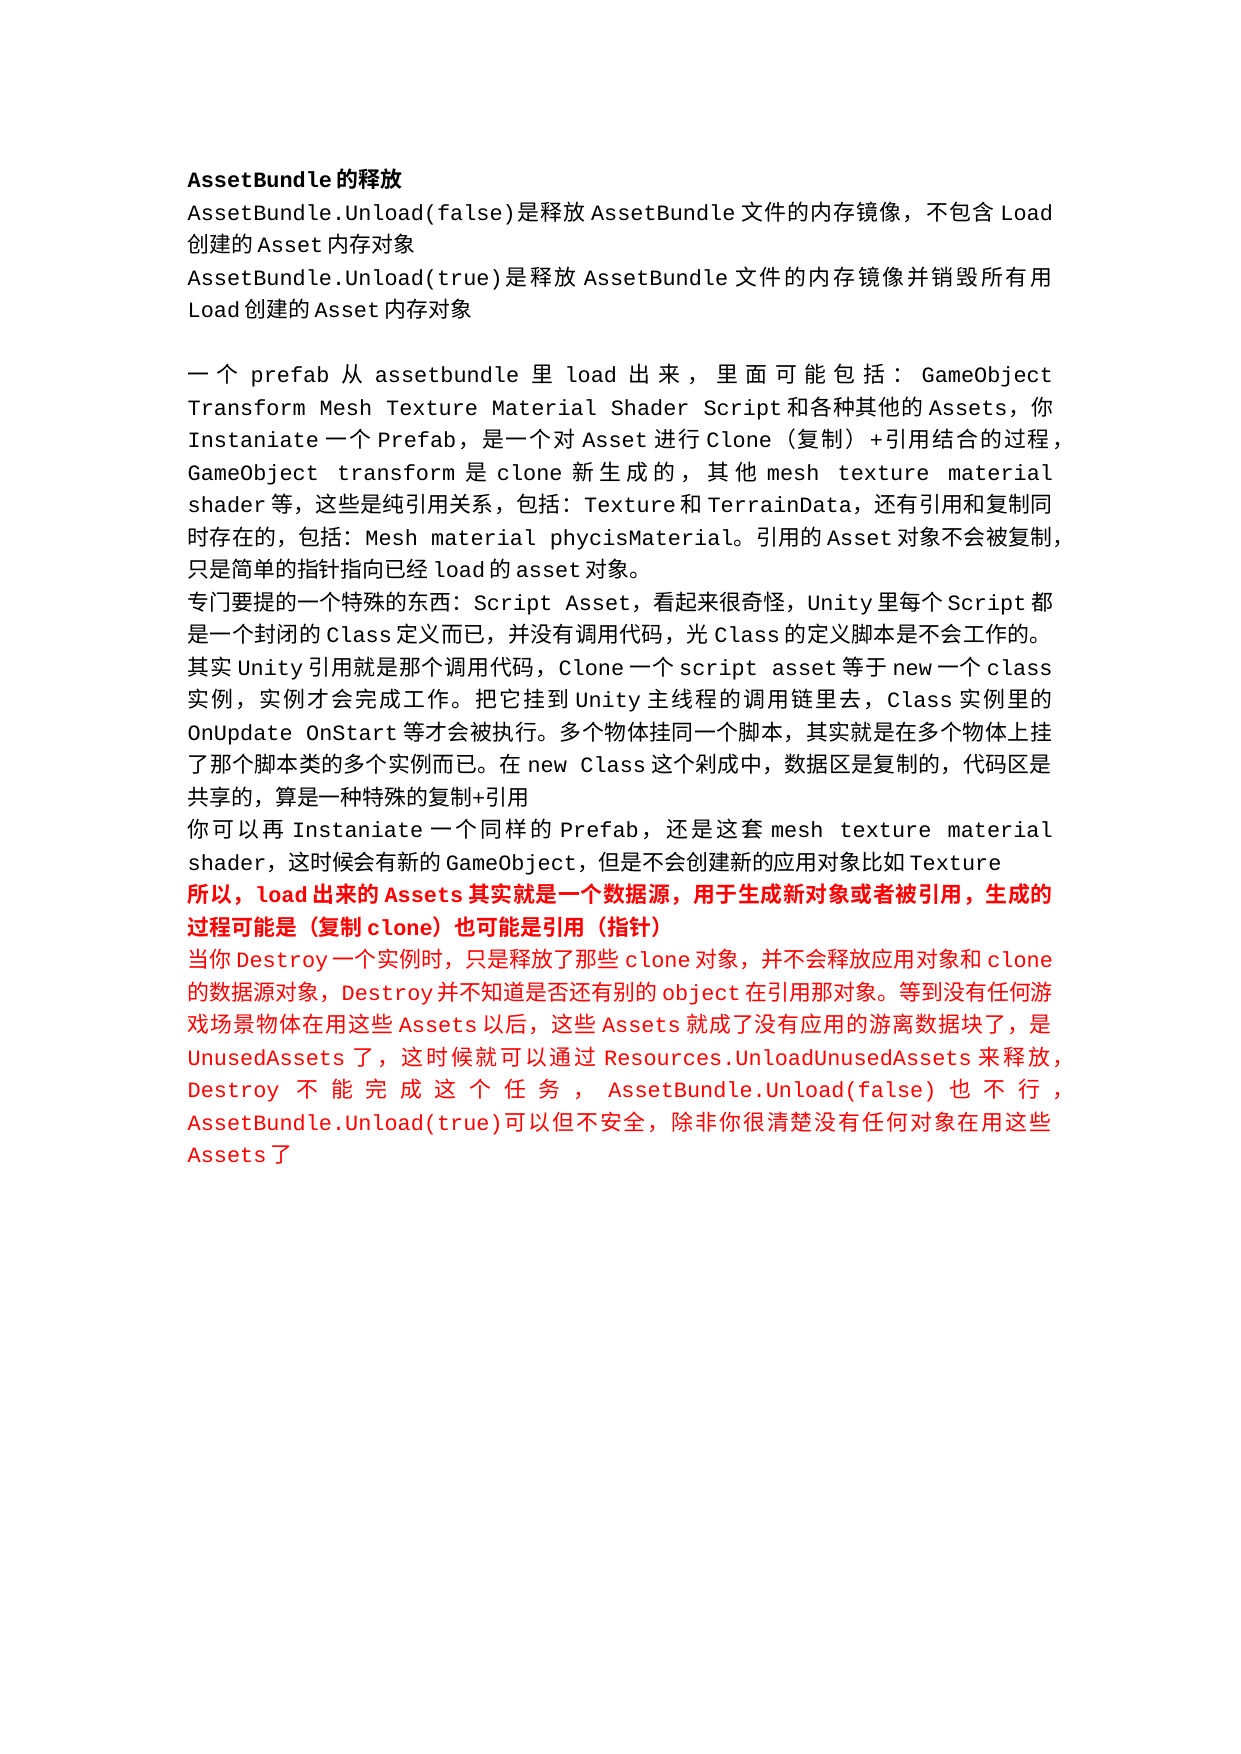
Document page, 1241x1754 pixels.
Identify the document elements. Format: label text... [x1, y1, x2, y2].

text AssetBundle.Unload(false)是释放AssetBundle文件的内存镜像，不包含Load创建的Asset内存对象 [187, 194, 1053, 259]
text 专门要提的一个特殊的东西：Script Asset，看起来很奇怪，Unity里每个Script都是一个封闭的Class定义而已，并没有调用代码，光Class的定义脚本是不会工作的。其实Unity引用就是那个调用代码，Clone一个script asset等于new一个class实例，实例才会完成工作。把它挂到Unity主线程的调用链里去，Class实例里的OnUpdate OnStart等才会被执行。多个物体挂同一个脚本，其实就是在多个物体上挂了那个脚本类的多个实例而已。在new Class这个剁成中，数据区是复制的，代码区是共享的，算是一种特殊的复制+引用 [187, 584, 1053, 812]
text AssetBundle.Unload(true)是释放AssetBundle文件的内存镜像并销毁所有用 Load创建的Asset内存对象 [187, 259, 1053, 324]
text AssetBundle的释放 [187, 162, 1053, 194]
text 一个prefab从assetbundle里load出来，里面可能包括：GameObject Transform Mesh Texture Material Shader Script和各种其他的Assets，你Instaniate一个Prefab，是一个对Asset进行Clone（复制）+引用结合的过程，GameObject transform是clone新生成的，其他mesh texture material shader等，这些是纯引用关系，包括：Texture和TerrainData，还有引用和复制同时存在的，包括：Mesh material phycisMaterial。引用的Asset对象不会被复制，只是简单的指针指向已经load的asset对象。 [187, 357, 1053, 584]
text 所以，load出来的Assets其实就是一个数据源，用于生成新对象或者被引用，生成的过程可能是（复制clone）也可能是引用（指针） [187, 877, 1053, 942]
text 你可以再Instaniate一个同样的Prefab，还是这套mesh texture material shader，这时候会有新的GameObject，但是不会创建新的应用对象比如Texture [187, 812, 1053, 877]
text 当你Destroy一个实例时，只是释放了那些clone对象，并不会释放应用对象和clone的数据源对象，Destroy并不知道是否还有别的object在引用那对象。等到没有任何游戏场景物体在用这些Assets以后，这些Assets就成了没有应用的游离数据块了，是UnusedAssets了，这时候就可以通过Resources.UnloadUnusedAssets来释放，Destroy不能完成这个任务，AssetBundle.Unload(false)也不行，AssetBundle.Unload(true)可以但不安全，除非你很清楚没有任何对象在用这些Assets了 [187, 942, 1053, 1169]
